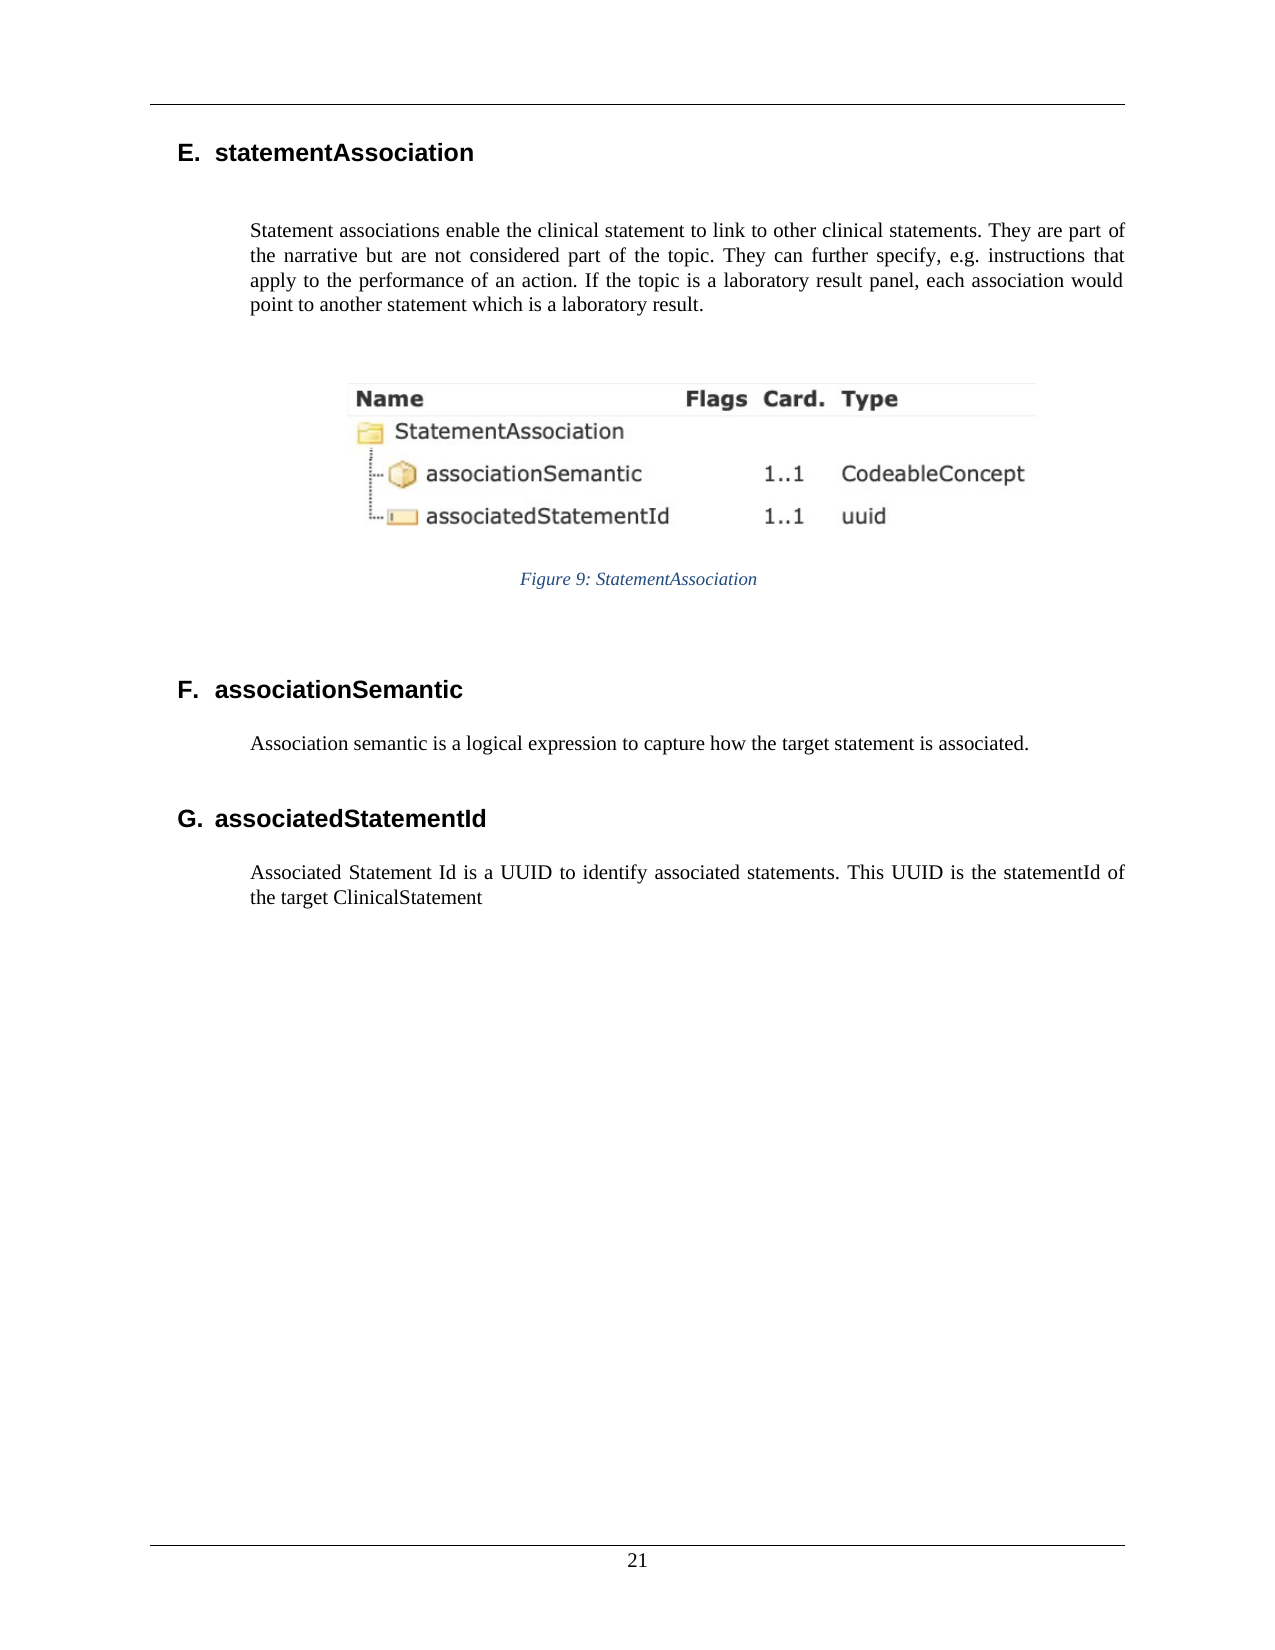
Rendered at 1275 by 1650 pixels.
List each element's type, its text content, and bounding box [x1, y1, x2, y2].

text Associated Statement Id is a UUID to identify associated statements. This UUID is the statementId of the target ClinicalStatement [250, 860, 1125, 909]
list associatedStatementId [177, 804, 1126, 833]
list associationSemantic [177, 675, 1126, 704]
picture [347, 383, 1037, 526]
text Association semantic is a logical expression to capture how the target statement is associated. [250, 731, 1137, 755]
text Statement associations enable the clinical statement to link to other clinical statements. They are part of the narrative but are not considered part of the topic. They can further specify, e.g. instructions that apply to the performance of an action. If the topic is a laboratory result panel, each association would point to another statement which is a laboratory result. [250, 218, 1125, 316]
list statementAssociation [177, 137, 1126, 166]
